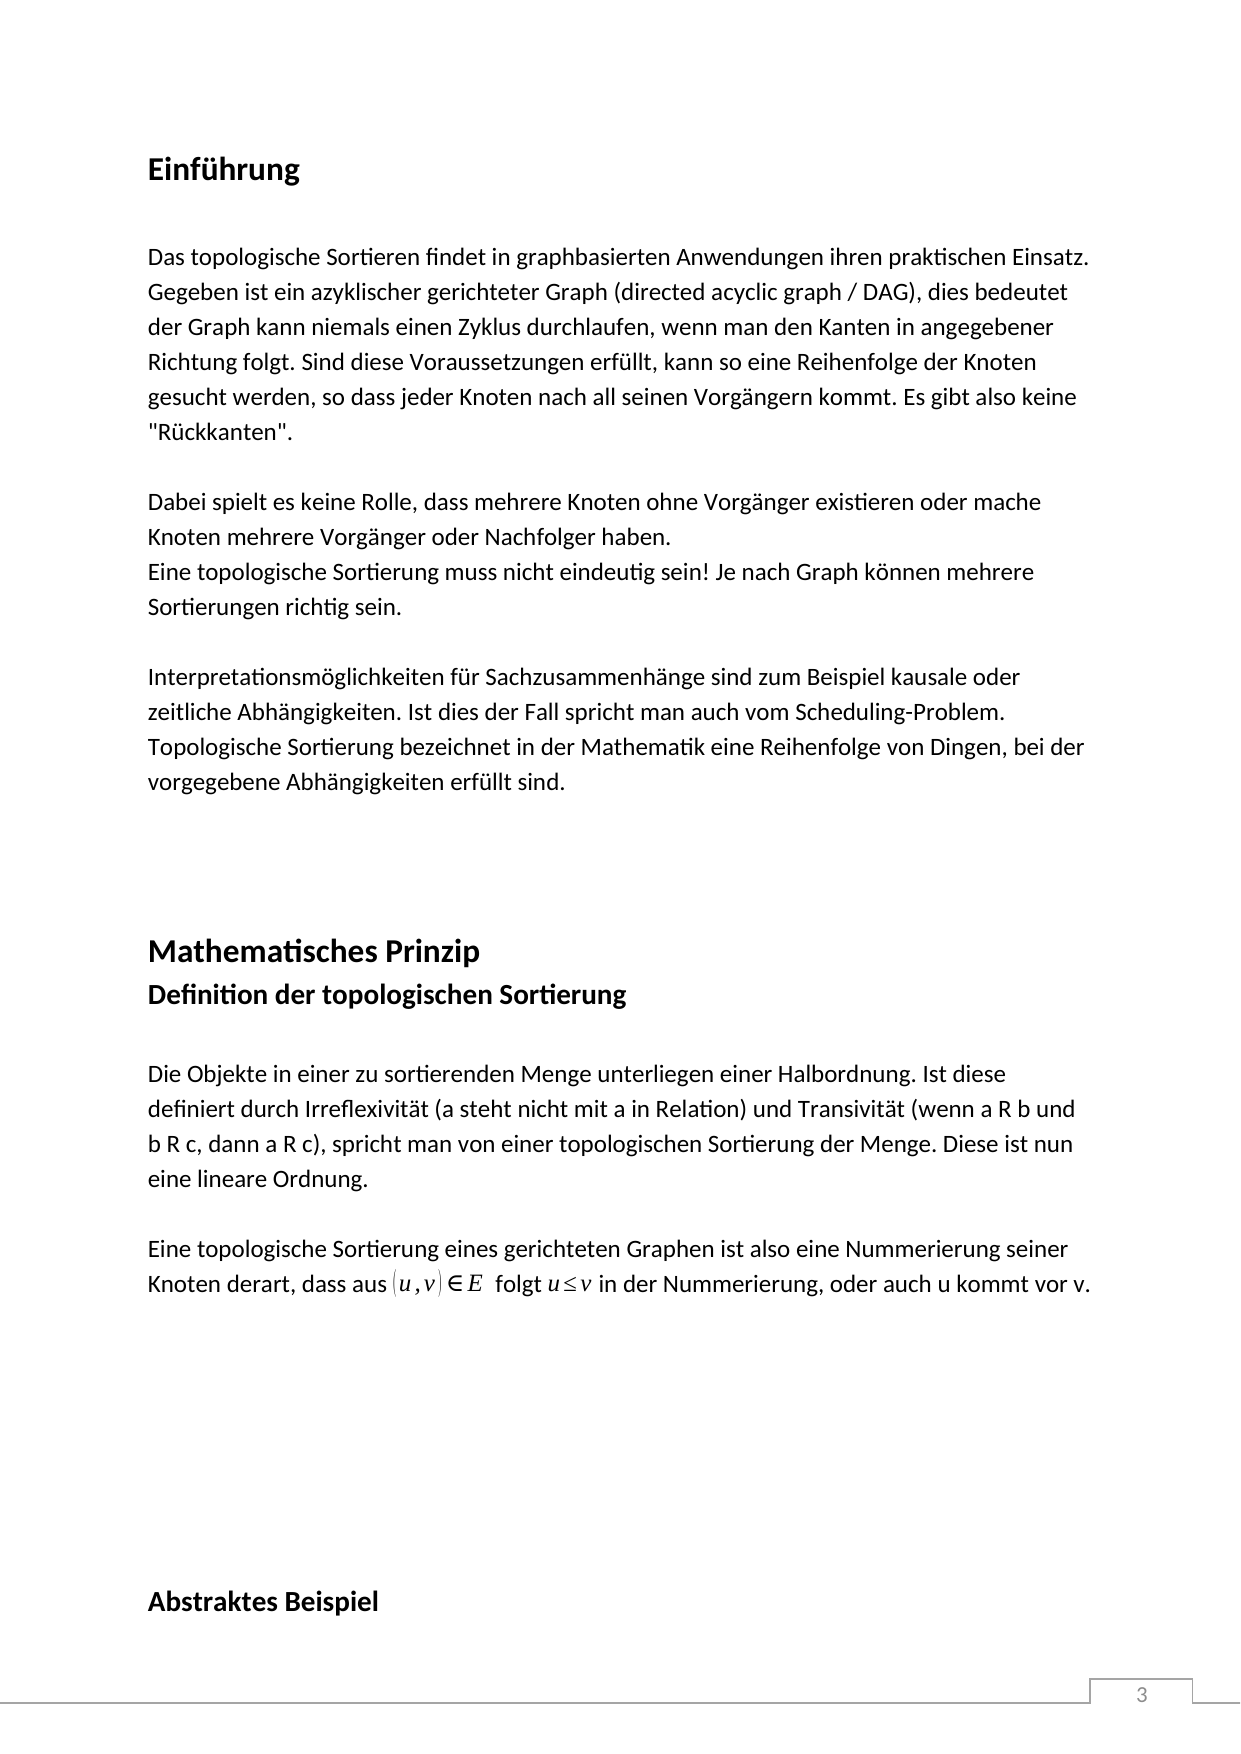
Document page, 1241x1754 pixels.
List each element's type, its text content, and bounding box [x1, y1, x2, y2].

text Die Objekte in einer zu sortierenden Menge unterliegen einer Halbordnung. Ist diese definiert durch Irreflexivität (a steht nicht mit a in Relation) und Transivität (wenn a R b und b R c, dann a R c), spricht man von einer topologischen Sortierung der Menge. Diese ist nun eine lineare Ordnung. [148, 1058, 1093, 1194]
text Eine topologische Sortierung muss nicht eindeutig sein! Je nach Graph können mehrere Sortierungen richtig sein. [148, 556, 1093, 622]
text Interpretationsmöglichkeiten für Sachzusammenhänge sind zum Beispiel kausale oder zeitliche Abhängigkeiten. Ist dies der Fall spricht man auch vom Scheduling-Problem. [148, 661, 1093, 727]
text Gegeben ist ein azyklischer gerichteter Graph (directed acyclic graph / DAG), dies bedeutet der Graph kann niemals einen Zyklus durchlaufen, wenn man den Kanten in angegebener Richtung folgt. Sind diese Voraussetzungen erfüllt, kann so eine Reihenfolge der Knoten gesucht werden, so dass jeder Knoten nach all seinen Vorgängern kommt. Es gibt also keine "Rückkanten". [148, 276, 1093, 447]
text Dabei spielt es keine Rolle, dass mehrere Knoten ohne Vorgänger existieren oder mache Knoten mehrere Vorgänger oder Nachfolger haben. [148, 486, 1093, 552]
text Mathematisches Prinzip [148, 930, 1093, 970]
text Einführung [148, 148, 1093, 188]
text Topologische Sortierung bezeichnet in der Mathematik eine Reihenfolge von Dingen, bei der vorgegebene Abhängigkeiten erfüllt sind. [148, 731, 1093, 797]
text Definition der topologischen Sortierung [148, 976, 1093, 1012]
text Eine topologische Sortierung eines gerichteten Graphen ist also eine Nummerierung seiner Knoten derart, dass aus folgt in der Nummerierung, oder auch u kommt vor v. [148, 1233, 1093, 1299]
text Abstraktes Beispiel [148, 1583, 1093, 1619]
text Das topologische Sortieren findet in graphbasierten Anwendungen ihren praktischen Einsatz. [148, 241, 1093, 272]
